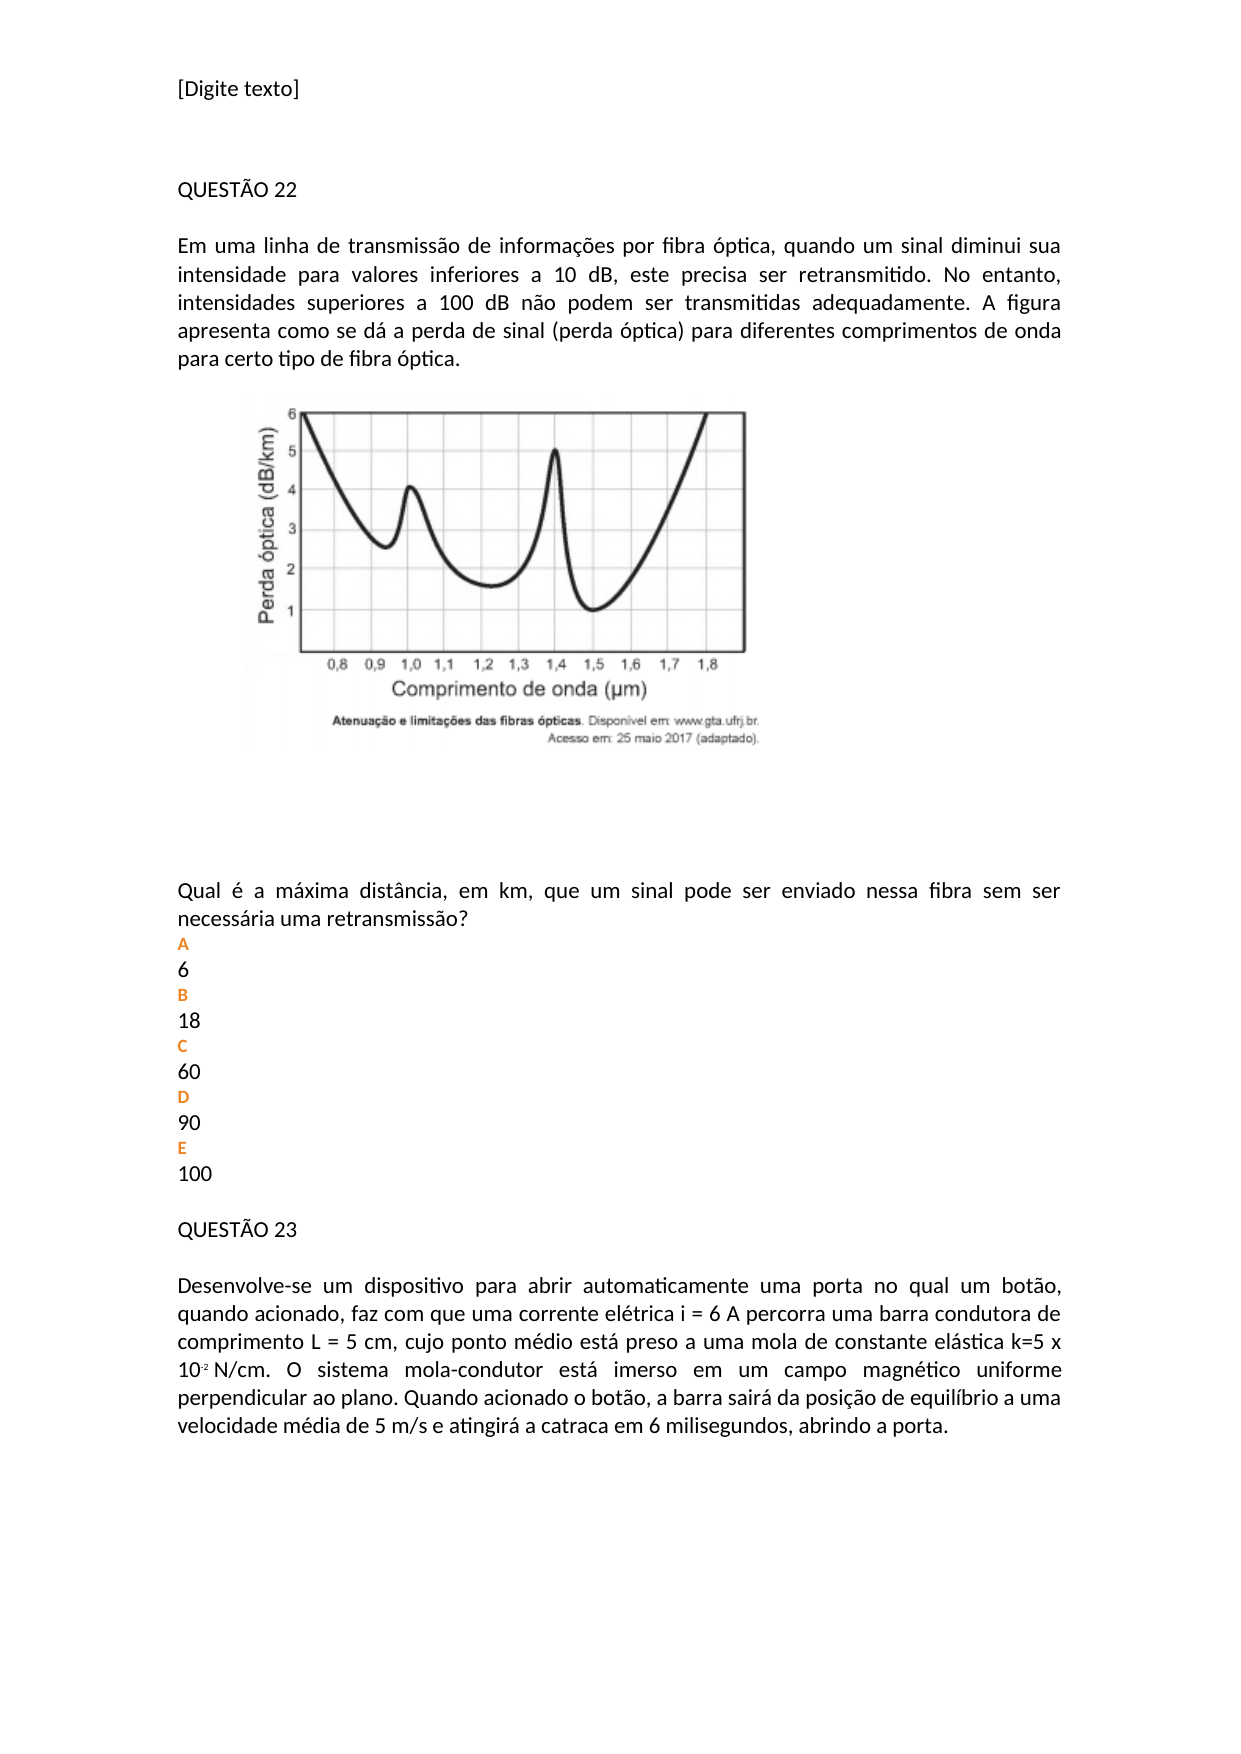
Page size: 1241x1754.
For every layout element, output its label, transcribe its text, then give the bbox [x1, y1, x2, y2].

text Qual é a máxima distância, em km, que um sinal pode ser enviado nessa fibra sem ser necessária uma retransmissão? [177, 876, 1063, 932]
text QUESTÃO 23 [177, 1215, 1063, 1243]
text B [177, 983, 1063, 1006]
text 60 [177, 1057, 1063, 1085]
text Desenvolve-se um dispositivo para abrir automaticamente uma porta no qual um botão, quando acionado, faz com que uma corrente elétrica i = 6 A percorra uma barra condutora de comprimento L = 5 cm, cujo ponto médio está preso a uma mola de constante elástica k=5 x 10-2 N/cm. O sistema mola-condutor está imerso em um campo magnético uniforme perpendicular ao plano. Quando acionado o botão, a barra sairá da posição de equilíbrio a uma velocidade média de 5 m/s e atingirá a catraca em 6 milisegundos, abrindo a porta. [177, 1271, 1063, 1439]
text E [177, 1136, 1063, 1159]
text 100 [177, 1159, 1063, 1187]
text Em uma linha de transmissão de informações por fibra óptica, quando um sinal diminui sua intensidade para valores inferiores a 10 dB, este precisa ser retransmitido. No entanto, intensidades superiores a 100 dB não podem ser transmitidas adequadamente. A figura apresenta como se dá a perda de sinal (perda óptica) para diferentes comprimentos de onda para certo tipo de fibra óptica. [177, 232, 1063, 372]
text C [177, 1034, 1063, 1057]
text 6 [177, 955, 1063, 983]
text 90 [177, 1108, 1063, 1136]
text 18 [177, 1006, 1063, 1034]
text D [177, 1085, 1063, 1108]
text A [177, 932, 1063, 955]
text QUESTÃO 22 [177, 176, 1063, 204]
picture [177, 371, 903, 799]
